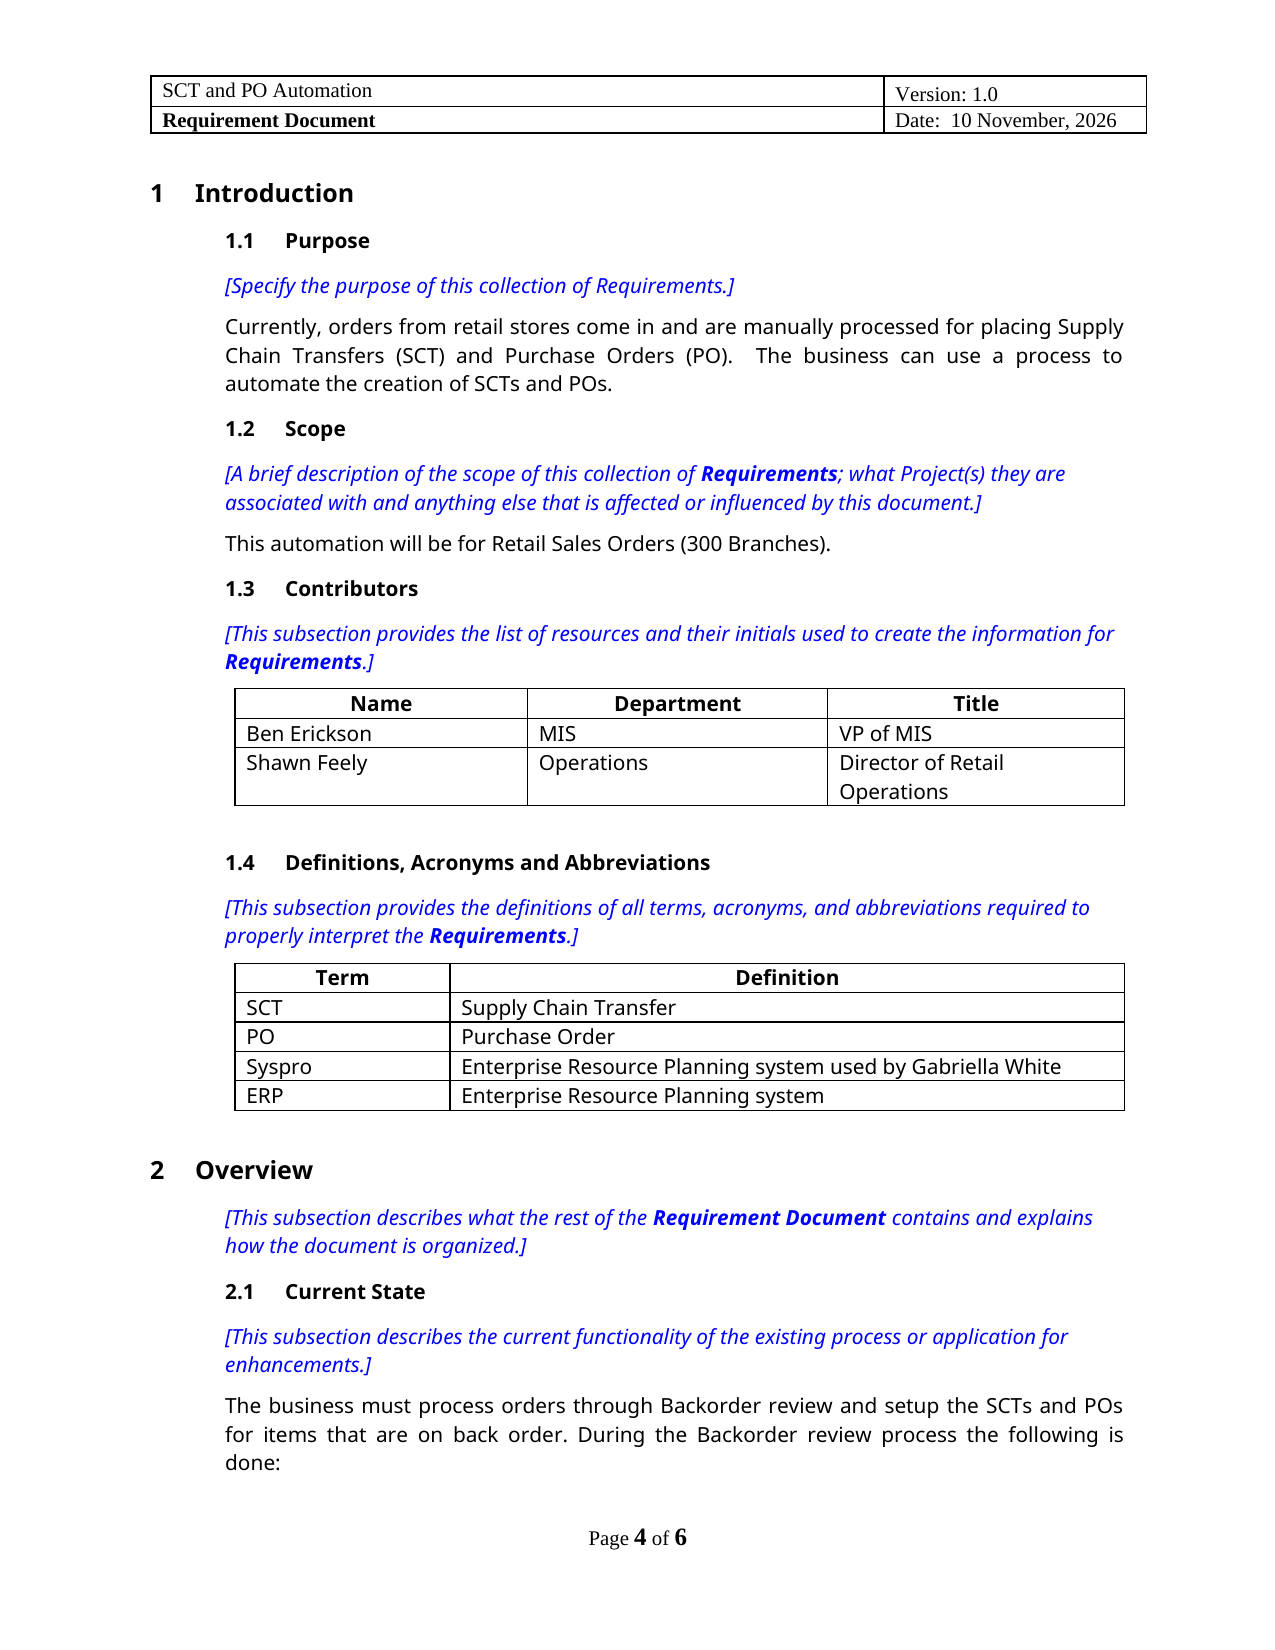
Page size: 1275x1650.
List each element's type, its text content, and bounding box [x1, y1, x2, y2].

text Currently, orders from retail stores come in and are manually processed for placing Supply Chain Transfers (SCT) and Purchase Orders (PO). The business can use a process to automate the creation of SCTs and POs. [225, 312, 1125, 398]
text [Specify the purpose of this collection of Requirements.] [225, 271, 1125, 300]
table_cell Enterprise Resource Planning system used by Gabriella White [451, 1052, 1124, 1080]
table_cell PO [236, 1023, 449, 1051]
table_header Term [236, 964, 449, 992]
table_cell Enterprise Resource Planning system [451, 1081, 1124, 1110]
table_cell Operations [528, 748, 827, 805]
text [This subsection provides the definitions of all terms, acronyms, and abbreviations required to properly interpret the Requirements.] [225, 893, 1125, 950]
subtitle Definitions, Acronyms and Abbreviations [225, 848, 1125, 876]
text This automation will be for Retail Sales Orders (300 Branches). [225, 529, 1125, 557]
text [This subsection describes the current functionality of the existing process or application for enhancements.] [225, 1322, 1125, 1379]
table_cell Shawn Feely [236, 748, 527, 805]
table_cell SCT [236, 993, 449, 1021]
subtitle Contributors [225, 574, 1125, 602]
subtitle Overview [150, 1152, 1125, 1187]
table_cell Director of Retail Operations [828, 748, 1124, 805]
table_header Definition [451, 964, 1124, 992]
table_cell VP of MIS [828, 719, 1124, 747]
table_header Name [236, 689, 527, 718]
subtitle Purpose [225, 226, 1125, 255]
table_cell Ben Erickson [236, 719, 527, 747]
text [This subsection provides the list of resources and their initials used to create the information for Requirements.] [225, 619, 1125, 676]
text [This subsection describes what the rest of the Requirement Document contains and explains how the document is organized.] [225, 1203, 1125, 1260]
subtitle Current State [225, 1277, 1125, 1305]
text [A brief description of the scope of this collection of Requirements; what Project(s) they are associated with and anything else that is affected or influenced by this document.] [225, 459, 1125, 516]
table_cell Syspro [236, 1052, 449, 1080]
table_cell MIS [528, 719, 827, 747]
table_header Title [828, 689, 1124, 718]
table_cell Purchase Order [451, 1023, 1124, 1051]
table_cell ERP [236, 1081, 449, 1110]
table_cell Supply Chain Transfer [451, 993, 1124, 1021]
subtitle Scope [225, 414, 1125, 443]
subtitle Introduction [150, 176, 1125, 209]
text The business must process orders through Backorder review and setup the SCTs and POs for items that are on back order. During the Backorder review process the following is done: [225, 1391, 1125, 1477]
table_header Department [528, 689, 827, 718]
